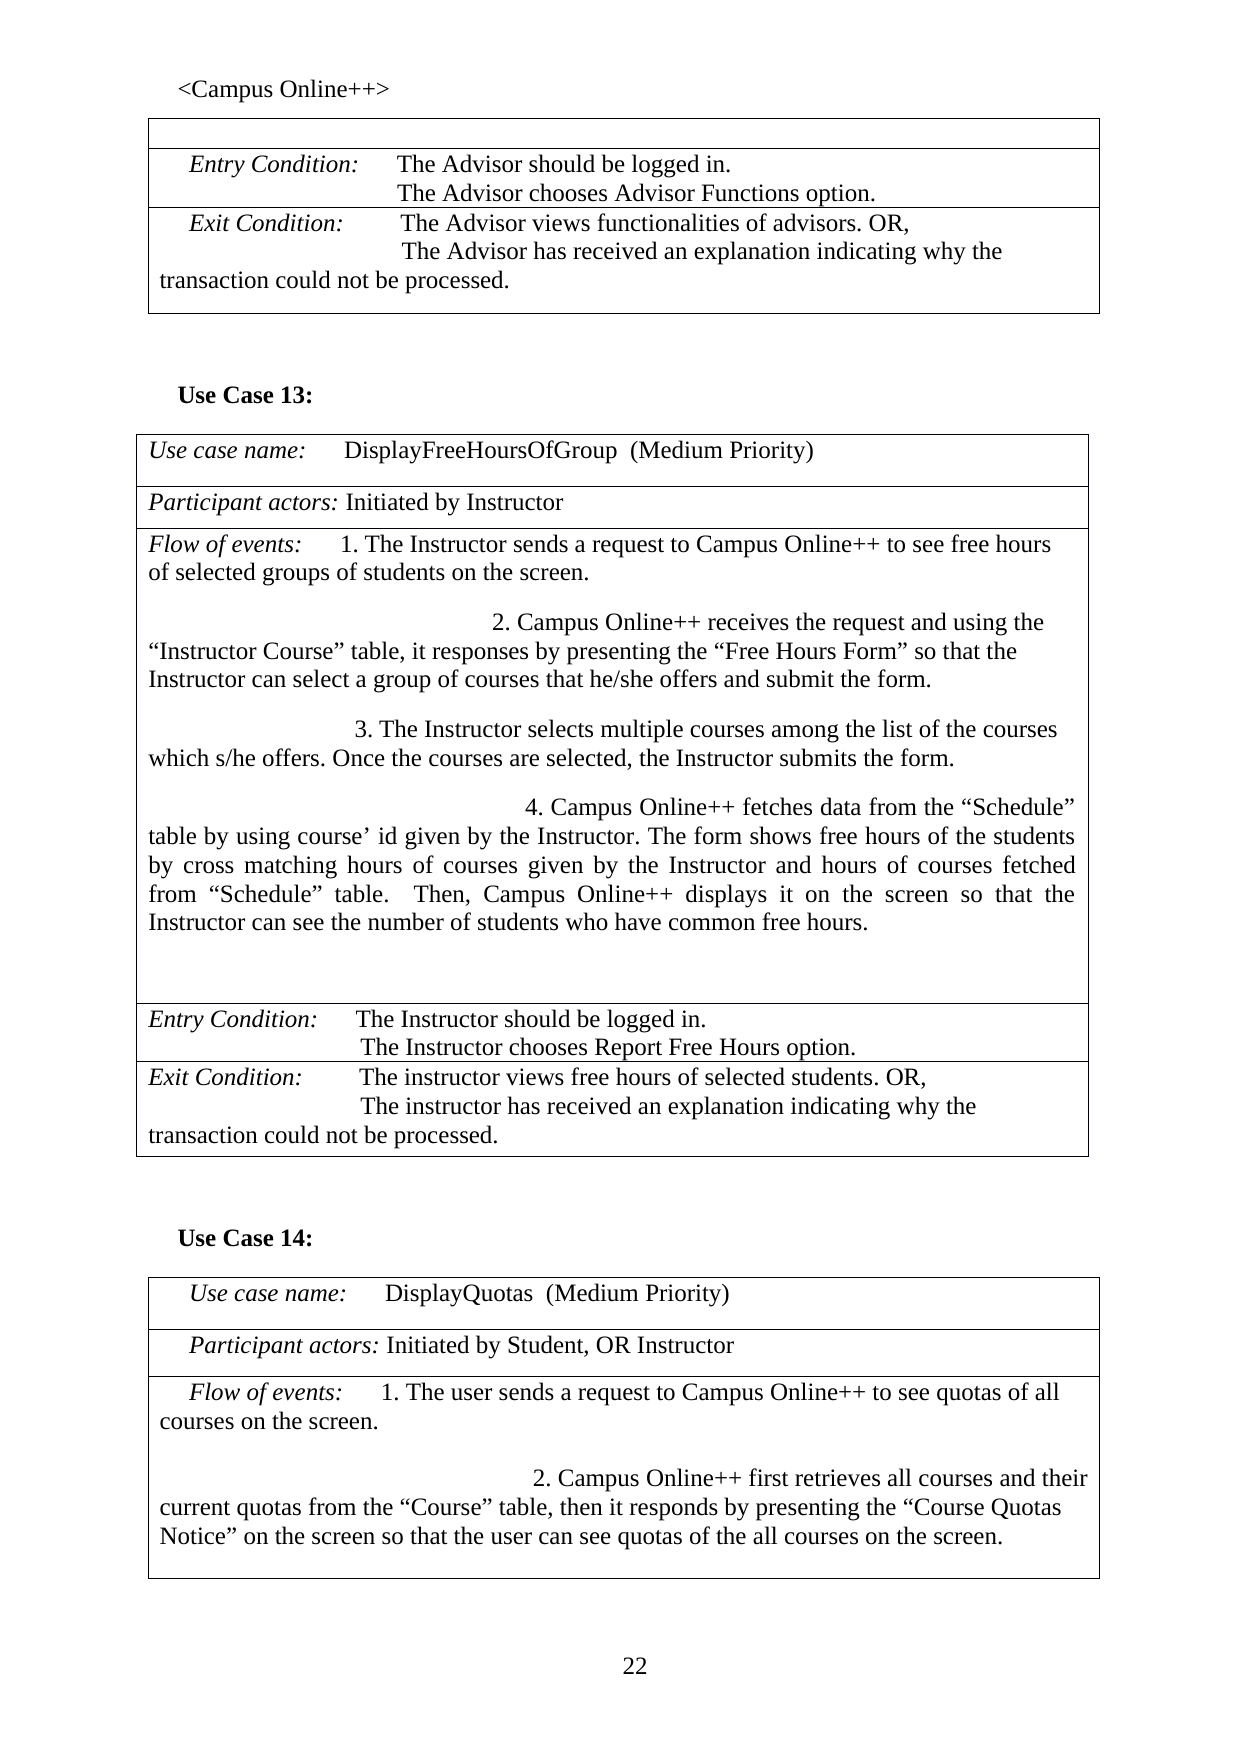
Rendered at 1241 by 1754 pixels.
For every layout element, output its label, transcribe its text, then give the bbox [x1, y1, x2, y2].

table_cell Participant actors: Initiated by Student, OR Instructor [149, 1330, 1099, 1376]
text Use Case 13: [148, 380, 1093, 408]
table_cell Entry Condition: The Advisor should be logged in. The Advisor chooses Advisor Functions option. [149, 149, 1099, 207]
table_cell Flow of events: 1. The user sends a request to Campus Online++ to see quotas of all courses on the screen. 2. Campus Online++ first retrieves all courses and their current quotas from the “Course” table, then it responds by presenting the “Course Quotas Notice” on the screen so that the user can see quotas of the all courses on the screen. [149, 1377, 1099, 1578]
table_cell Flow of events: 1. The Instructor sends a request to Campus Online++ to see free hours of selected groups of students on the screen. 2. Campus Online++ receives the request and using the “Instructor Course” table, it responses by presenting the “Free Hours Form” so that the Instructor can select a group of courses that he/she offers and submit the form. 3. The Instructor selects multiple courses among the list of the courses which s/he offers. Once the courses are selected, the Instructor submits the form. 4. Campus Online++ fetches data from the “Schedule” table by using course’ id given by the Instructor. The form shows free hours of the students by cross matching hours of courses given by the Instructor and hours of courses fetched from “Schedule” table. Then, Campus Online++ displays it on the screen so that the Instructor can see the number of students who have common free hours. [137, 529, 1088, 1003]
table_header Use case name: DisplayFreeHoursOfGroup (Medium Priority) [137, 435, 1088, 486]
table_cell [149, 119, 1099, 148]
table_cell Entry Condition: The Instructor should be logged in. The Instructor chooses Report Free Hours option. [137, 1004, 1088, 1061]
table_header Use case name: DisplayQuotas (Medium Priority) [149, 1278, 1099, 1329]
text Use Case 14: [148, 1223, 1093, 1252]
table_cell Exit Condition: The instructor views free hours of selected students. OR, The instructor has received an explanation indicating why the transaction could not be processed. [137, 1062, 1088, 1156]
table_cell Exit Condition: The Advisor views functionalities of advisors. OR, The Advisor has received an explanation indicating why the transaction could not be processed. [149, 208, 1099, 313]
table_cell Participant actors: Initiated by Instructor [137, 487, 1088, 528]
